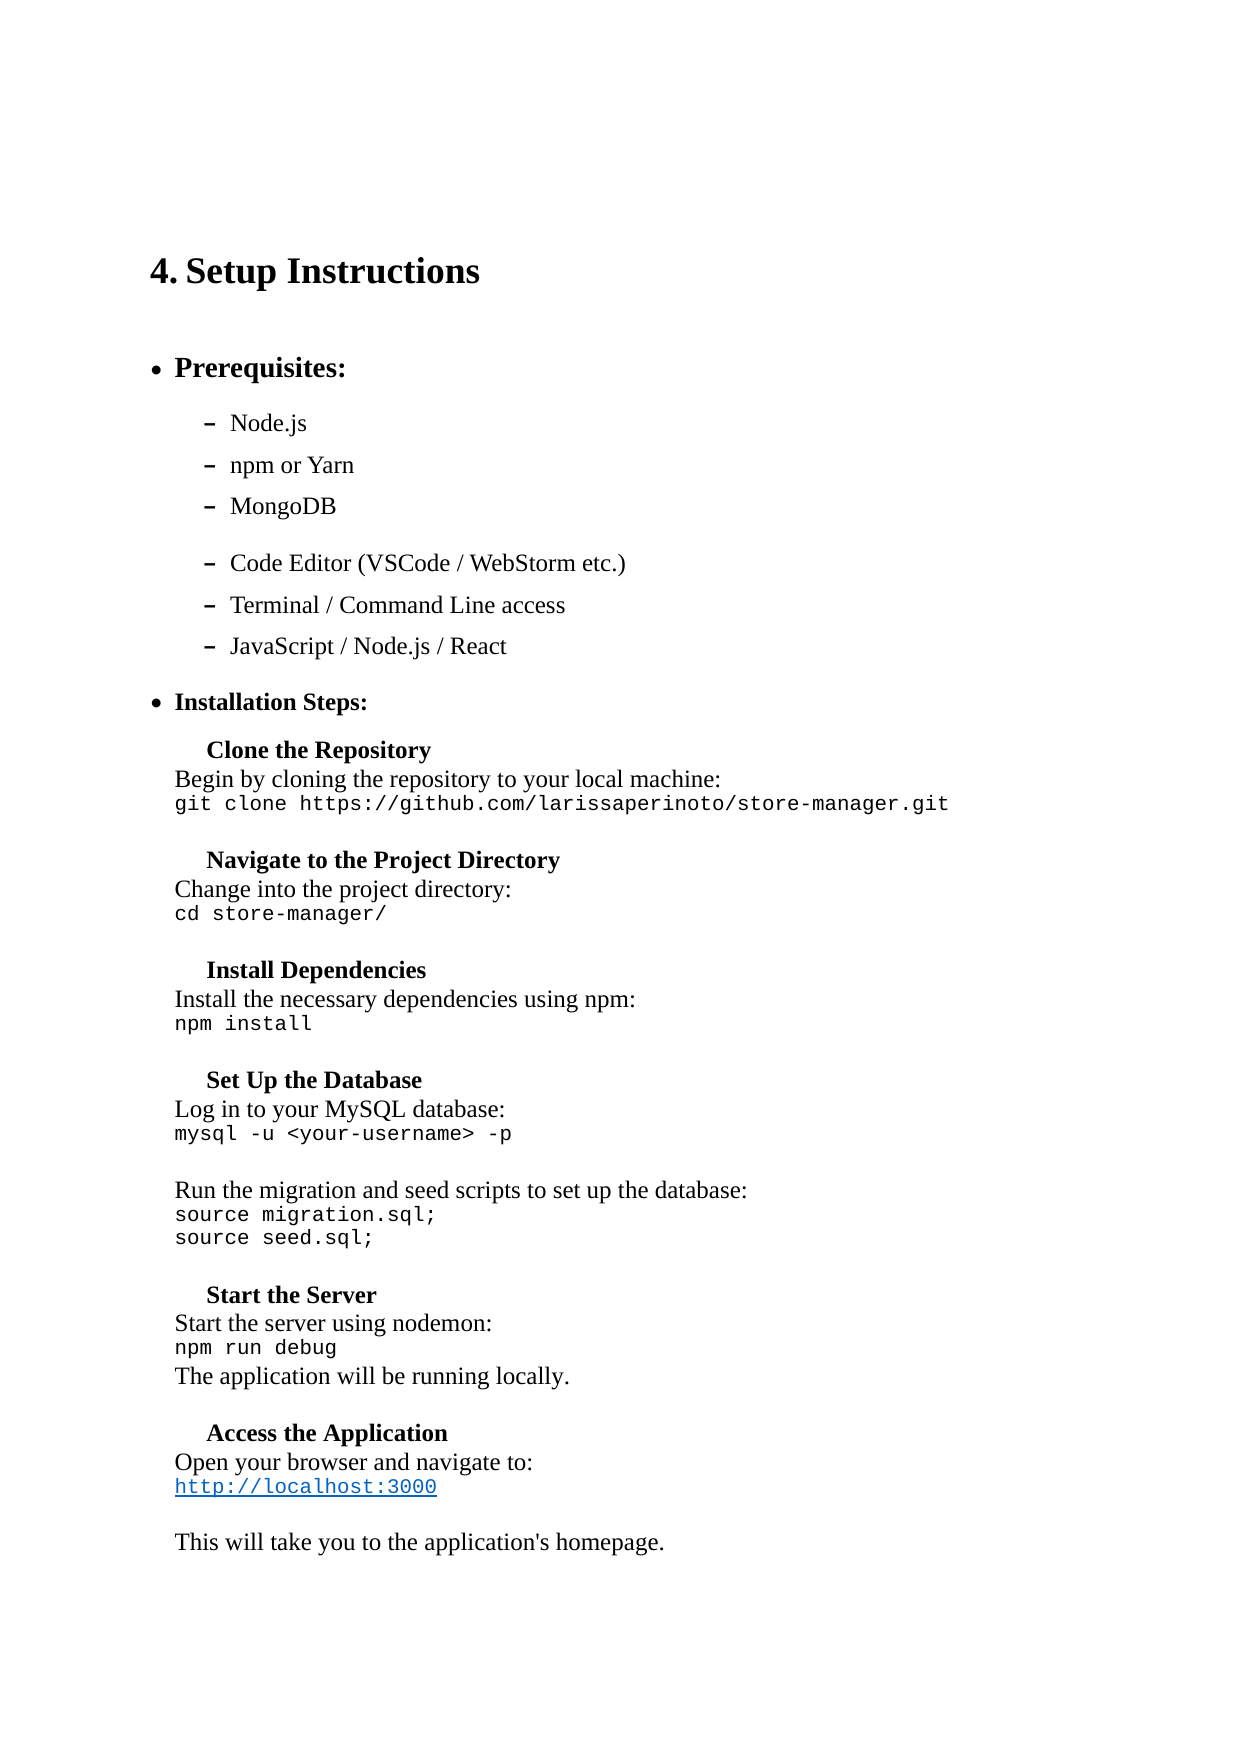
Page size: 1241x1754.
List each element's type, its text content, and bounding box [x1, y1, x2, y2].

list Installation Steps: [150, 686, 1090, 716]
list Start the server using nodemon: [174, 1308, 1090, 1337]
subtitle 4. Setup Instructions [150, 249, 1090, 292]
list Run the migration and seed scripts to set up the database: [174, 1175, 1090, 1204]
list Open your browser and navigate to: [174, 1447, 1090, 1476]
list source seed.sql; [174, 1227, 1090, 1251]
list cd store-manager/ [174, 903, 1090, 926]
list Install the necessary dependencies using npm: [174, 984, 1090, 1013]
list  Access the Application [174, 1418, 1090, 1447]
list JavaScript / Node.js / React [203, 631, 1090, 661]
list MongoDB [203, 491, 1090, 521]
list Node.js [203, 408, 1090, 438]
list Prerequisites: [150, 351, 1090, 384]
list npm or Yarn [203, 450, 1090, 479]
list Change into the project directory: [174, 874, 1090, 903]
list Begin by cloning the repository to your local machine: [174, 764, 1090, 793]
list source migration.sql; [174, 1204, 1090, 1227]
list This will take you to the application's homepage. [174, 1527, 1090, 1556]
list git clone https://github.com/larissaperinoto/store-manager.git [174, 793, 1090, 816]
list  Install Dependencies [174, 955, 1090, 984]
list  Navigate to the Project Directory [174, 845, 1090, 874]
list  Start the Server [174, 1280, 1090, 1308]
list mysql -u <your-username> -p [174, 1122, 1090, 1146]
list Code Editor (VSCode / WebStorm etc.) [203, 548, 1090, 578]
list npm run debug [174, 1337, 1090, 1361]
list npm install [174, 1013, 1090, 1036]
list  Set Up the Database [174, 1065, 1090, 1094]
list Log in to your MySQL database: [174, 1094, 1090, 1122]
list The application will be running locally. [174, 1361, 1090, 1389]
list http://localhost:3000 [174, 1476, 1090, 1499]
list Terminal / Command Line access [203, 590, 1090, 619]
list  Clone the Repository [174, 735, 1090, 764]
